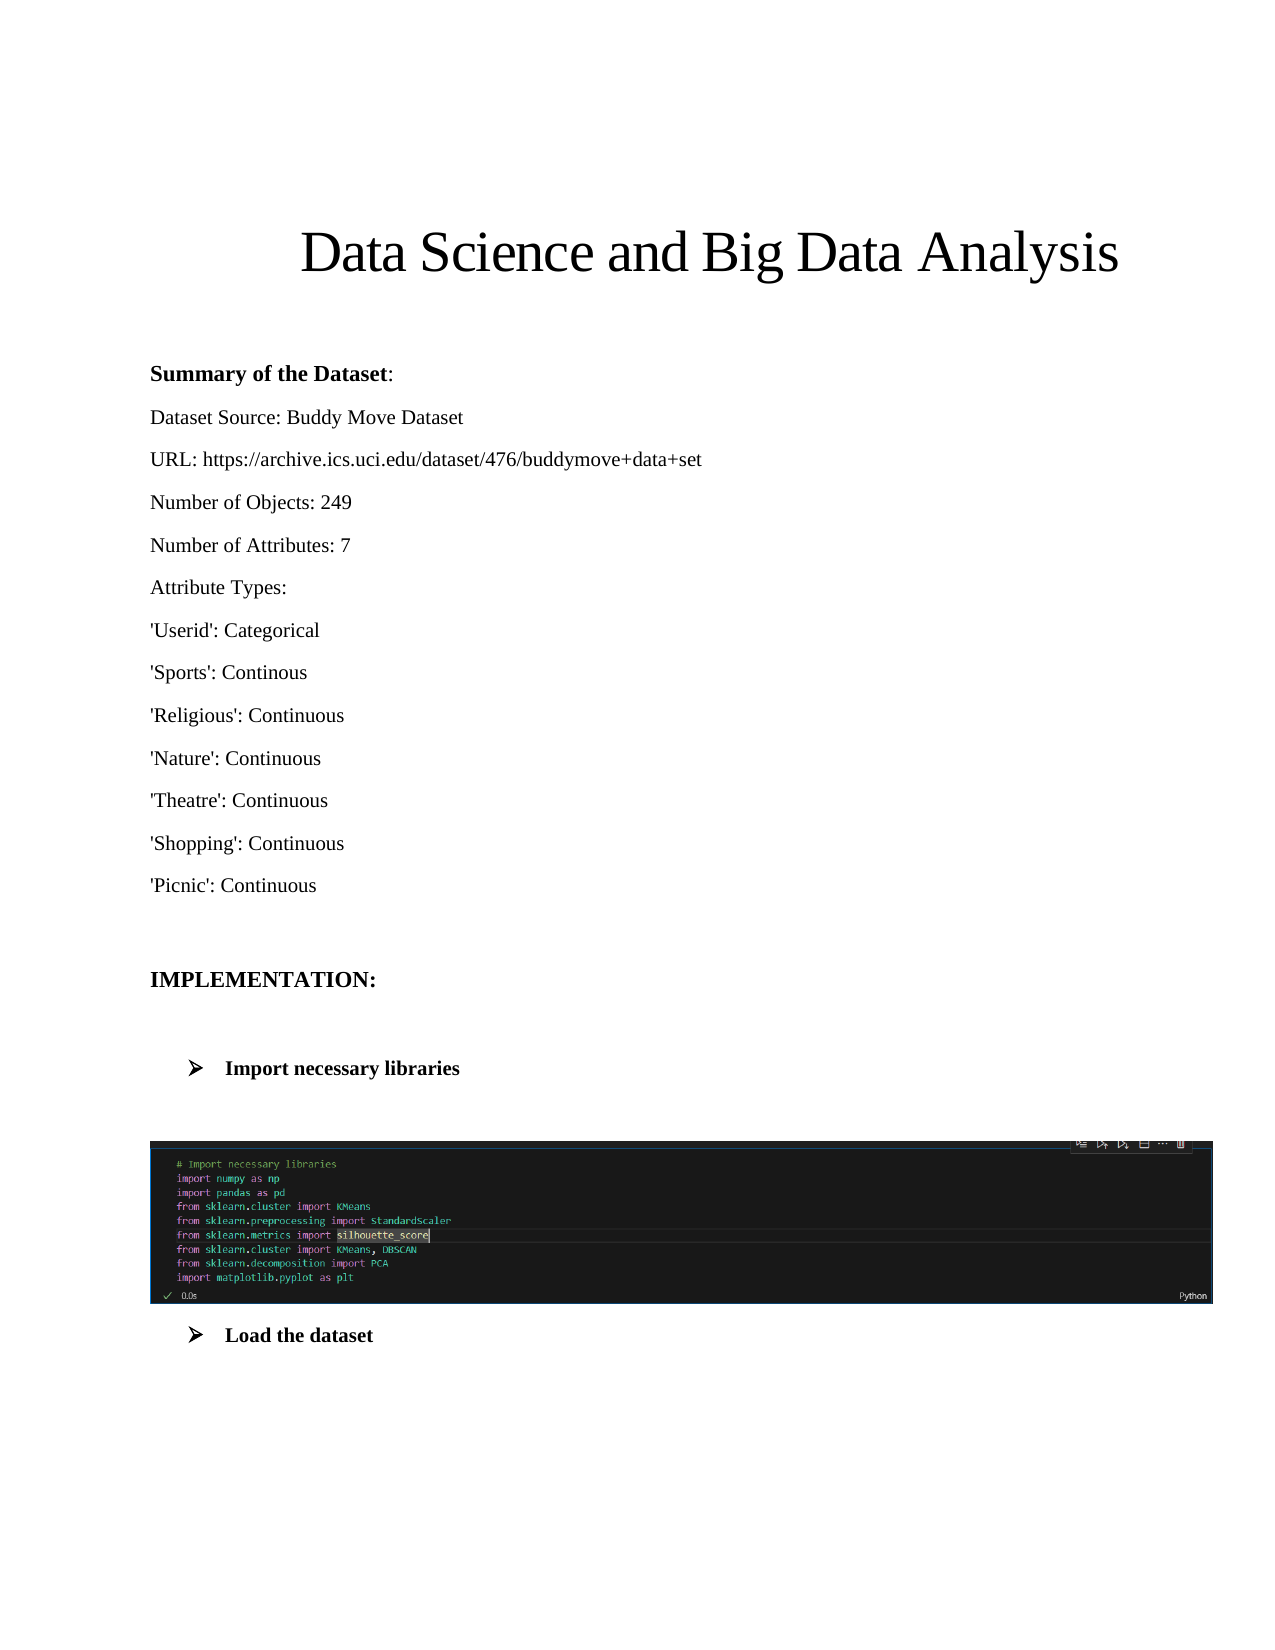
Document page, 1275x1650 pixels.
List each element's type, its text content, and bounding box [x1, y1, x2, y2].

title Data Science and Big Data Analysis [150, 217, 1125, 284]
text 'Sports': Continous [150, 660, 1125, 684]
list Load the dataset [187, 1323, 1125, 1347]
text Summary of the Dataset: [150, 359, 1125, 386]
text 'Religious': Continuous [150, 703, 1125, 727]
text 'Picnic': Continuous [150, 873, 1125, 897]
text 'Nature': Continuous [150, 746, 1125, 769]
text Number of Objects: 249 [150, 490, 1125, 514]
text IMPLEMENTATION: [150, 966, 1125, 992]
text 'Shopping': Continuous [150, 831, 1125, 855]
text Dataset Source: Buddy Move Dataset [150, 405, 1125, 429]
text URL: https://archive.ics.uci.edu/dataset/476/buddymove+data+set [150, 447, 1125, 471]
list Import necessary libraries [187, 1056, 1125, 1080]
text Attribute Types: [150, 575, 1125, 599]
picture [150, 1141, 1213, 1304]
text 'Userid': Categorical [150, 618, 1125, 642]
text Number of Attributes: 7 [150, 532, 1125, 557]
text 'Theatre': Continuous [150, 788, 1125, 812]
